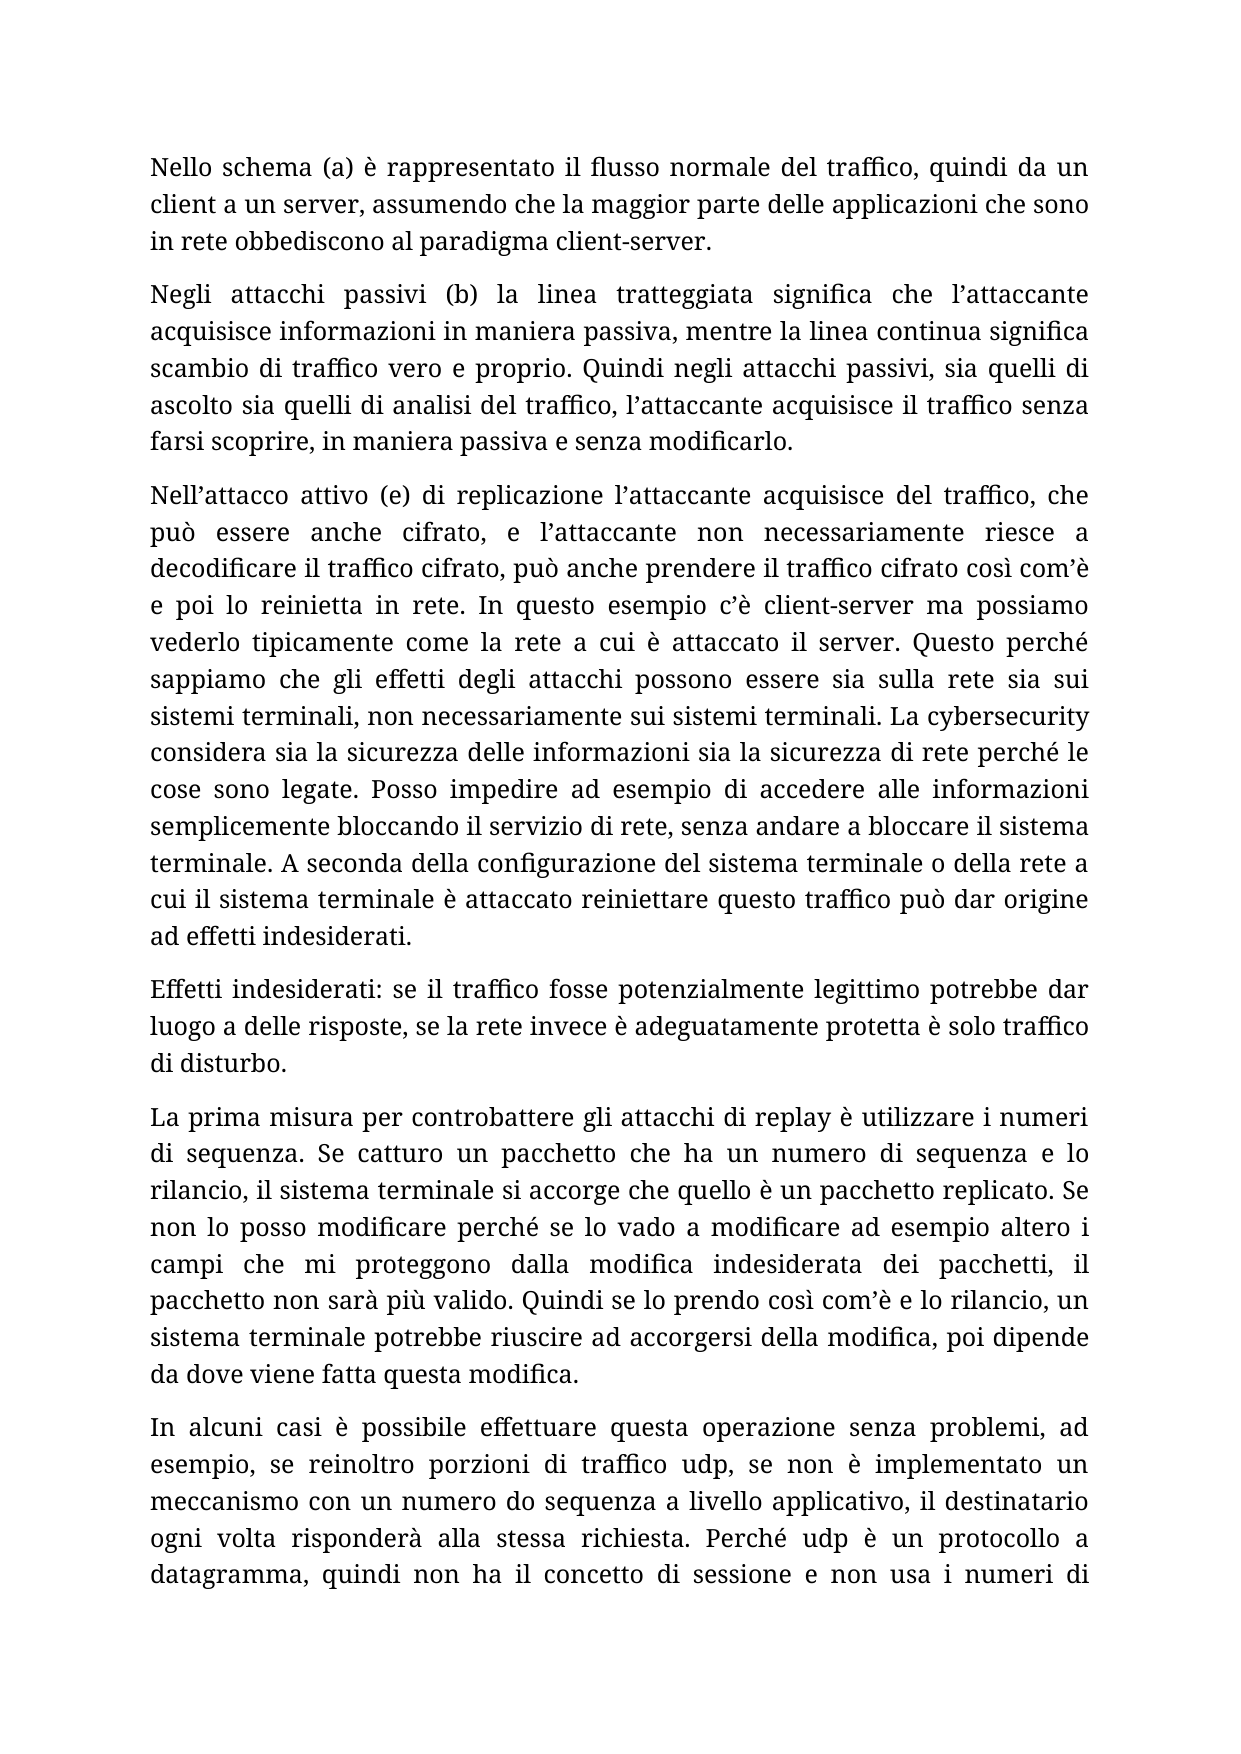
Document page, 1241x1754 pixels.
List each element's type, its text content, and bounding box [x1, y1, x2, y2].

text La prima misura per controbattere gli attacchi di replay è utilizzare i numeri di sequenza. Se catturo un pacchetto che ha un numero di sequenza e lo rilancio, il sistema terminale si accorge che quello è un pacchetto replicato. Se non lo posso modificare perché se lo vado a modificare ad esempio altero i campi che mi proteggono dalla modifica indesiderata dei pacchetti, il pacchetto non sarà più valido. Quindi se lo prendo così com’è e lo rilancio, un sistema terminale potrebbe riuscire ad accorgersi della modifica, poi dipende da dove viene fatta questa modifica. [150, 1099, 1090, 1391]
text Negli attacchi passivi (b) la linea tratteggiata significa che l’attaccante acquisisce informazioni in maniera passiva, mentre la linea continua significa scambio di traffico vero e proprio. Quindi negli attacchi passivi, sia quelli di ascolto sia quelli di analisi del traffico, l’attaccante acquisisce il traffico senza farsi scoprire, in maniera passiva e senza modificarlo. [150, 277, 1090, 458]
text Nello schema (a) è rappresentato il flusso normale del traffico, quindi da un client a un server, assumendo che la maggior parte delle applicazioni che sono in rete obbediscono al paradigma client-server. [150, 150, 1090, 258]
text Nell’attacco attivo (e) di replicazione l’attaccante acquisisce del traffico, che può essere anche cifrato, e l’attaccante non necessariamente riesce a decodificare il traffico cifrato, può anche prendere il traffico cifrato così com’è e poi lo reinietta in rete. In questo esempio c’è client-server ma possiamo vederlo tipicamente come la rete a cui è attaccato il server. Questo perché sappiamo che gli effetti degli attacchi possono essere sia sulla rete sia sui sistemi terminali, non necessariamente sui sistemi terminali. La cybersecurity considera sia la sicurezza delle informazioni sia la sicurezza di rete perché le cose sono legate. Posso impedire ad esempio di accedere alle informazioni semplicemente bloccando il servizio di rete, senza andare a bloccare il sistema terminale. A seconda della configurazione del sistema terminale o della rete a cui il sistema terminale è attaccato reiniettare questo traffico può dar origine ad effetti indesiderati. [150, 477, 1090, 953]
text Effetti indesiderati: se il traffico fosse potenzialmente legittimo potrebbe dar luogo a delle risposte, se la rete invece è adeguatamente protetta è solo traffico di disturbo. [150, 972, 1090, 1080]
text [150, 1410, 1090, 1591]
